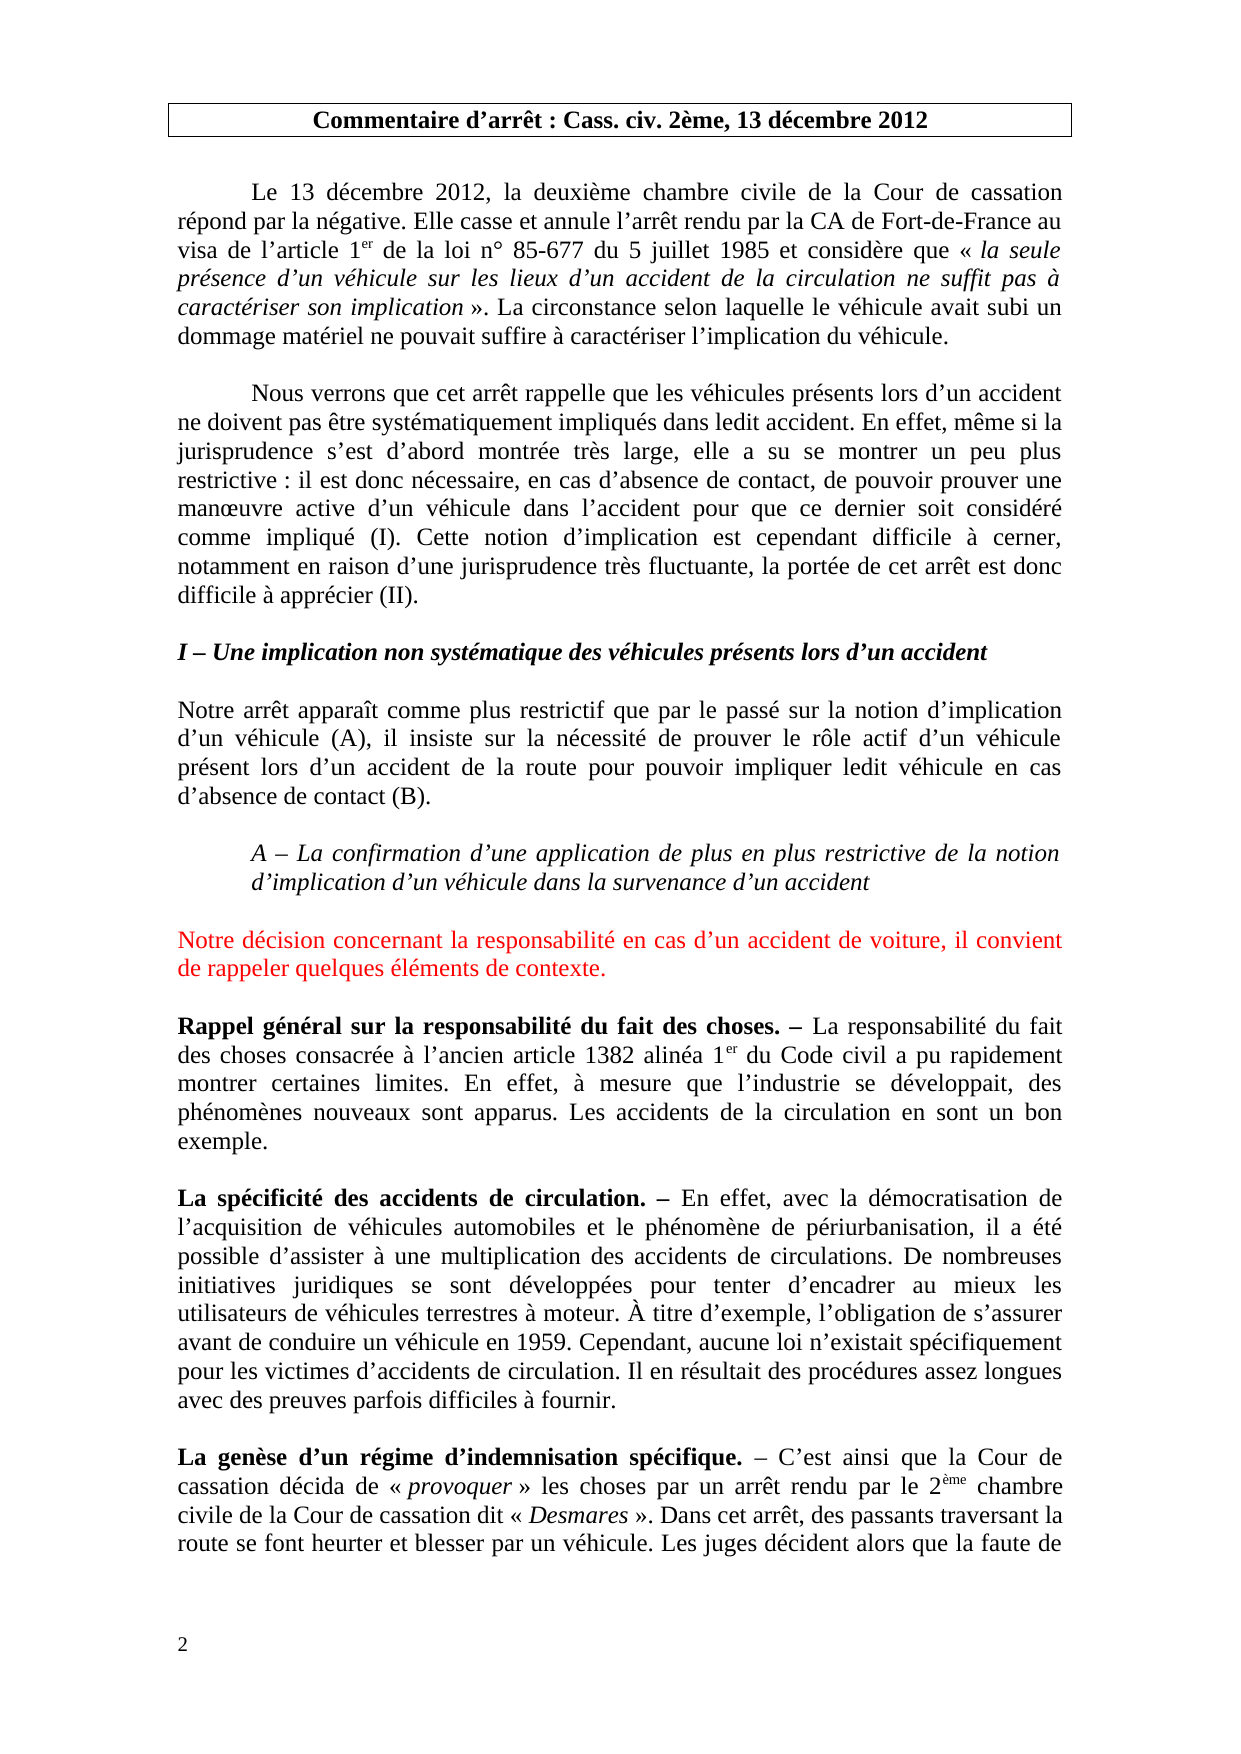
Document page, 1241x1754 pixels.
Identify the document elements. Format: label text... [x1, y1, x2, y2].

text A – La confirmation d’une application de plus en plus restrictive de la notion d’implication d’un véhicule dans la survenance d’un accident [251, 838, 1063, 896]
text Notre arrêt apparaît comme plus restrictif que par le passé sur la notion d’implication d’un véhicule (A), il insiste sur la nécessité de prouver le rôle actif d’un véhicule présent lors d’un accident de la route pour pouvoir impliquer ledit véhicule en cas d’absence de contact (B). [177, 695, 1063, 810]
text Nous verrons que cet arrêt rappelle que les véhicules présents lors d’un accident ne doivent pas être systématiquement impliqués dans ledit accident. En effet, même si la jurisprudence s’est d’abord montrée très large, elle a su se montrer un peu plus restrictive : il est donc nécessaire, en cas d’absence de contact, de pouvoir prouver une manœuvre active d’un véhicule dans l’accident pour que ce dernier soit considéré comme impliqué (I). Cette notion d’implication est cependant difficile à cerner, notamment en raison d’une jurisprudence très fluctuante, la portée de cet arrêt est donc difficile à apprécier (II). [177, 378, 1063, 608]
text La spécificité des accidents de circulation. – En effet, avec la démocratisation de l’acquisition de véhicules automobiles et le phénomène de périurbanisation, il a été possible d’assister à une multiplication des accidents de circulations. De nombreuses initiatives juridiques se sont développées pour tenter d’encadrer au mieux les utilisateurs de véhicules terrestres à moteur. À titre d’exemple, l’obligation de s’assurer avant de conduire un véhicule en 1959. Cependant, aucune loi n’existait spécifiquement pour les victimes d’accidents de circulation. Il en résultait des procédures assez longues avec des preuves parfois difficiles à fournir. [177, 1183, 1063, 1413]
text Rappel général sur la responsabilité du fait des choses. – La responsabilité du fait des choses consacrée à l’ancien article 1382 alinéa 1er du Code civil a pu rapidement montrer certaines limites. En effet, à mesure que l’industrie se développait, des phénomènes nouveaux sont apparus. Les accidents de la circulation en sont un bon exemple. [177, 1011, 1063, 1155]
text Le 13 décembre 2012, la deuxième chambre civile de la Cour de cassation répond par la négative. Elle casse et annule l’arrêt rendu par la CA de Fort-de-France au visa de l’article 1er de la loi n° 85-677 du 5 juillet 1985 et considère que « la seule présence d’un véhicule sur les lieux d’un accident de la circulation ne suffit pas à caractériser son implication ». La circonstance selon laquelle le véhicule avait subi un dommage matériel ne pouvait suffire à caractériser l’implication du véhicule. [177, 177, 1063, 350]
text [177, 1442, 1063, 1557]
text Notre décision concernant la responsabilité en cas d’un accident de voiture, il convient de rappeler quelques éléments de contexte. [177, 925, 1063, 982]
text I – Une implication non systématique des véhicules présents lors d’un accident [177, 637, 1063, 666]
